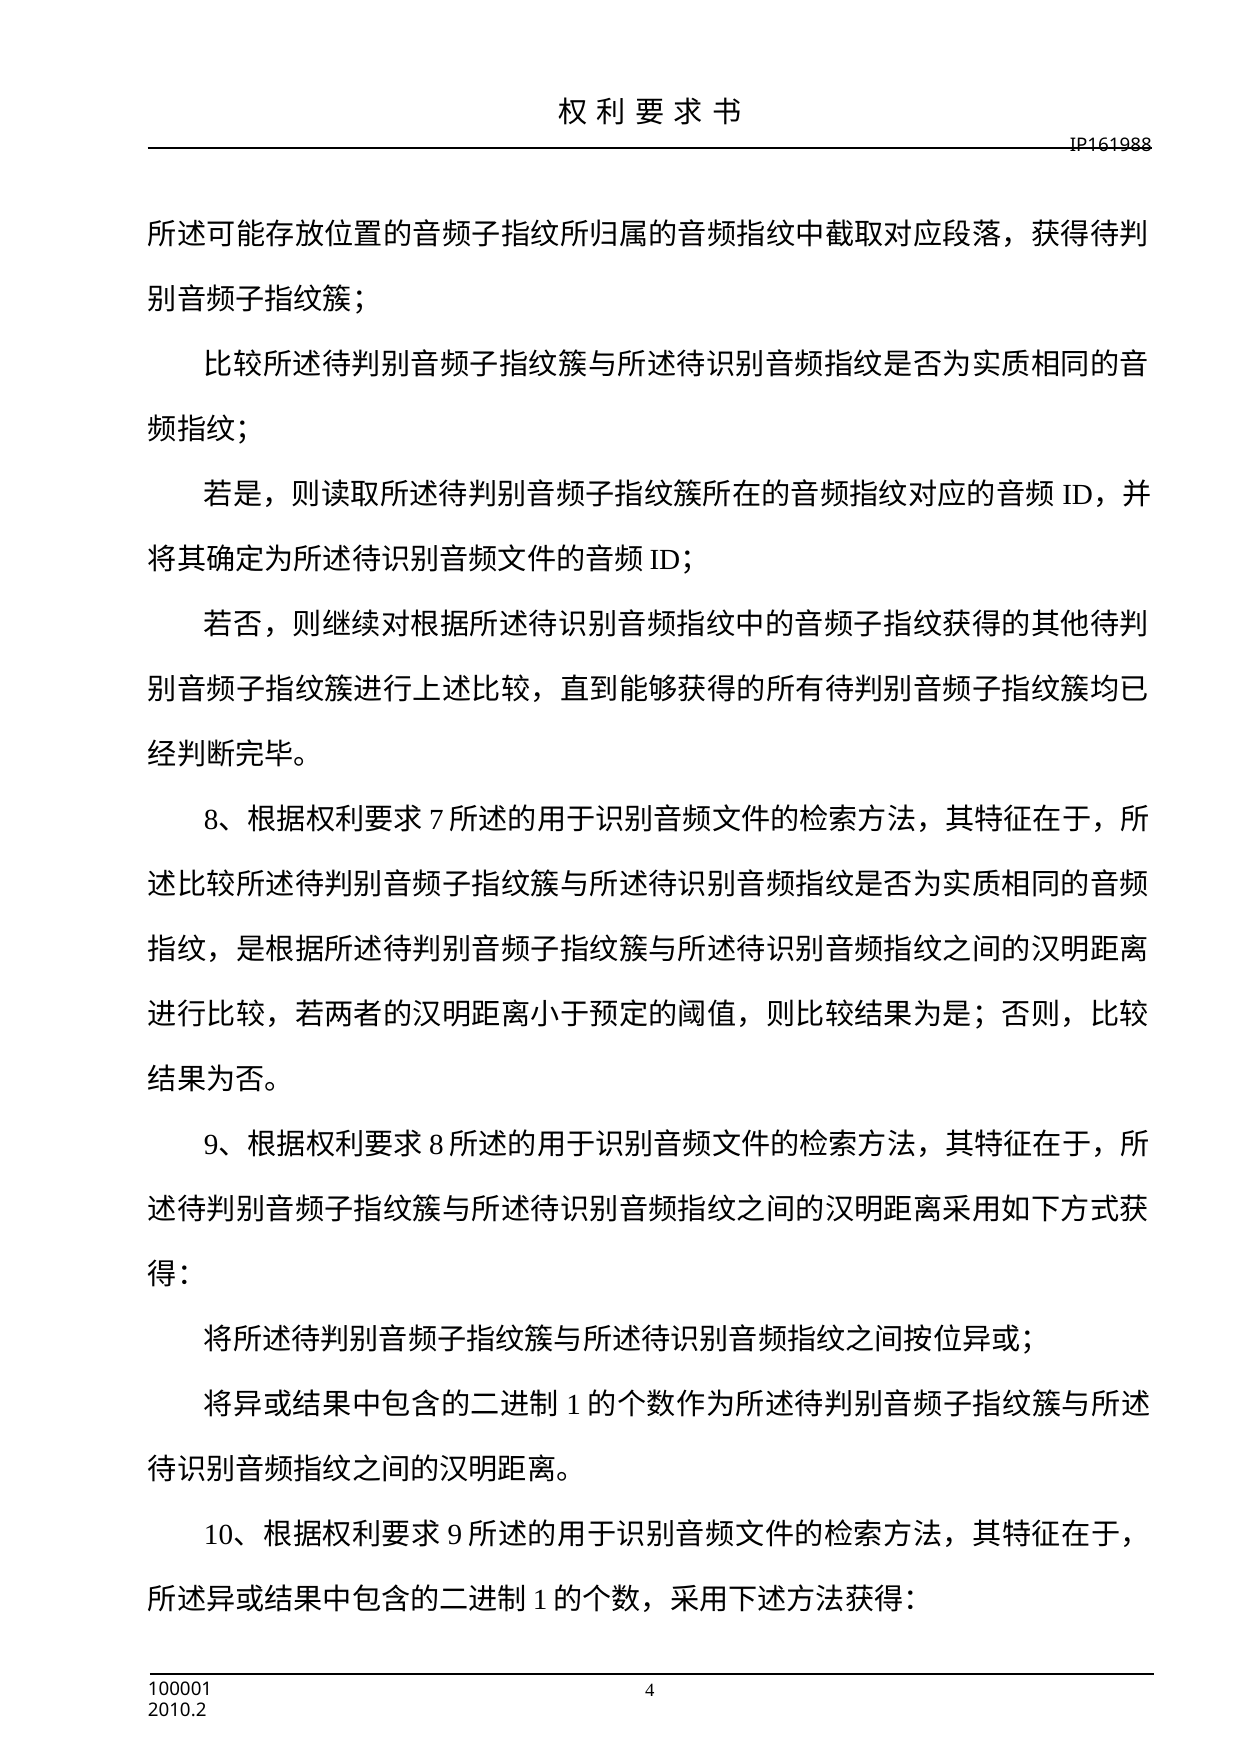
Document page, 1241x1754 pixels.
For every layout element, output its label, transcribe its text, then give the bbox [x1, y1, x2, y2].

text 若是，则读取所述待判别音频子指纹簇所在的音频指纹对应的音频ID，并将其确定为所述待识别音频文件的音频ID； [148, 459, 1152, 589]
text 9、根据权利要求8所述的用于识别音频文件的检索方法，其特征在于，所述待判别音频子指纹簇与所述待识别音频指纹之间的汉明距离采用如下方式获得： [148, 1109, 1152, 1304]
text 10、根据权利要求9所述的用于识别音频文件的检索方法，其特征在于，所述异或结果中包含的二进制1的个数，采用下述方法获得： [148, 1499, 1152, 1629]
text 将所述待判别音频子指纹簇与所述待识别音频指纹之间按位异或； [148, 1304, 1152, 1369]
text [148, 199, 1152, 329]
text 8、根据权利要求7所述的用于识别音频文件的检索方法，其特征在于，所述比较所述待判别音频子指纹簇与所述待识别音频指纹是否为实质相同的音频指纹，是根据所述待判别音频子指纹簇与所述待识别音频指纹之间的汉明距离进行比较，若两者的汉明距离小于预定的阈值，则比较结果为是；否则，比较结果为否。 [148, 784, 1152, 1109]
text 若否，则继续对根据所述待识别音频指纹中的音频子指纹获得的其他待判别音频子指纹簇进行上述比较，直到能够获得的所有待判别音频子指纹簇均已经判断完毕。 [148, 589, 1152, 784]
text 比较所述待判别音频子指纹簇与所述待识别音频指纹是否为实质相同的音频指纹； [148, 329, 1152, 459]
text 将异或结果中包含的二进制1的个数作为所述待判别音频子指纹簇与所述待识别音频指纹之间的汉明距离。 [148, 1369, 1152, 1499]
